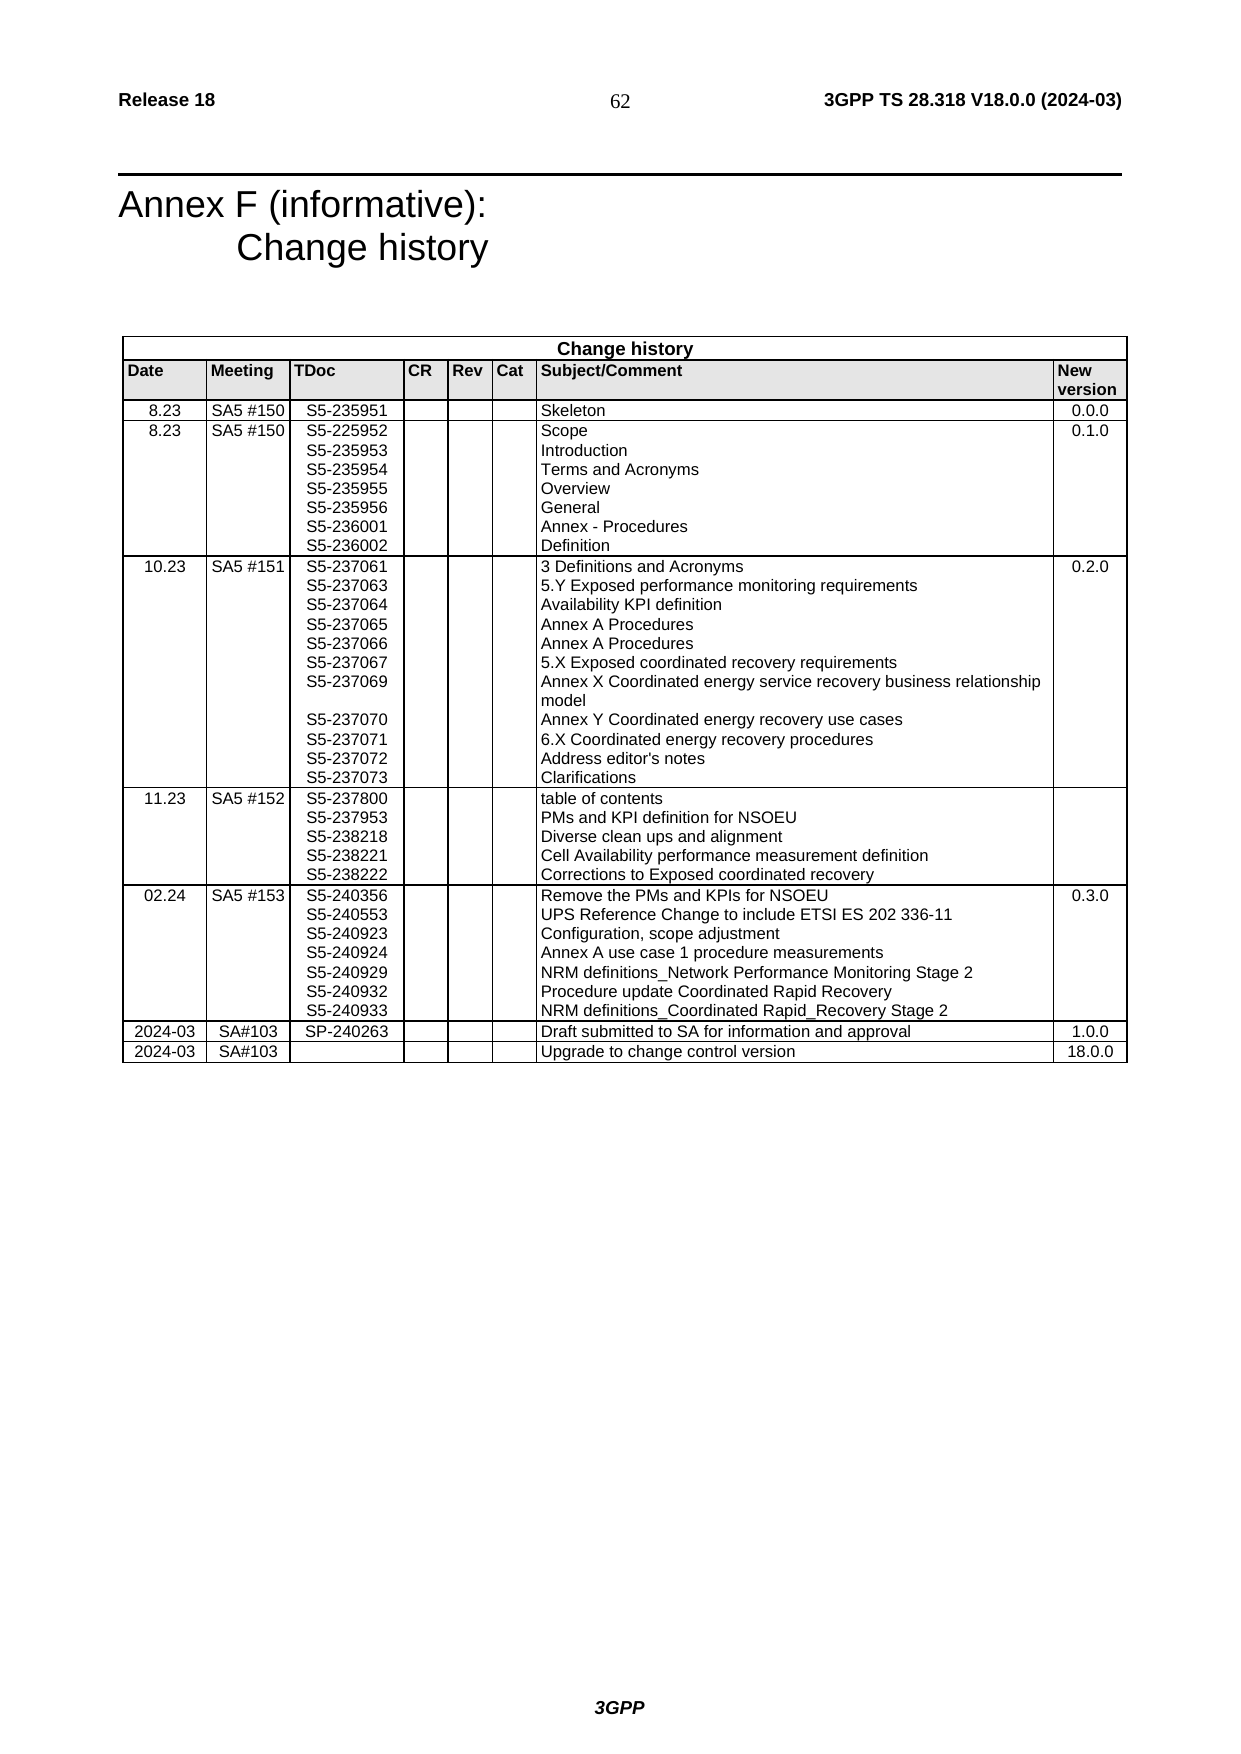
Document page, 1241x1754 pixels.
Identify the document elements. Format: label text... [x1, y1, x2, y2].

table_cell 0.1.0 [1054, 421, 1126, 555]
table_cell SP-240263 [291, 1022, 403, 1041]
table_cell SA5 #150 [207, 421, 289, 555]
subtitle Annex F (informative): Change history [118, 176, 1122, 268]
table_cell Draft submitted to SA for information and approval [537, 1022, 1053, 1041]
table_cell Meeting [207, 361, 289, 399]
table_cell [493, 421, 536, 555]
table_cell [291, 1042, 403, 1061]
table_cell CR [405, 361, 447, 399]
table_cell [405, 401, 447, 419]
table_cell 0.0.0 [1054, 401, 1126, 419]
table_cell Rev [449, 361, 492, 399]
table_cell 10.23 [124, 557, 206, 787]
table_cell [405, 788, 447, 884]
table_cell [449, 1022, 492, 1041]
table_cell 0.3.0 [1054, 886, 1126, 1020]
table_cell [449, 886, 492, 1020]
table_cell 18.0.0 [1054, 1042, 1126, 1061]
table_cell [449, 557, 492, 787]
table_cell [405, 886, 447, 1020]
table_cell [1054, 788, 1126, 884]
table_cell S5-237800 S5-237953 S5-238218 S5-238221 S5-238222 [291, 788, 403, 884]
table_cell Subject/Comment [537, 361, 1053, 399]
table_cell Upgrade to change control version [537, 1042, 1053, 1061]
table_cell Cat [493, 361, 536, 399]
table_cell 2024-03 [124, 1042, 206, 1061]
table_cell [493, 1042, 536, 1061]
table_cell [493, 788, 536, 884]
table_cell S5-240356 S5-240553 S5-240923 S5-240924 S5-240929 S5-240932 S5-240933 [291, 886, 403, 1020]
table_cell [449, 788, 492, 884]
table_cell SA5 #152 [207, 788, 289, 884]
table_cell 02.24 [124, 886, 206, 1020]
table_cell [449, 421, 492, 555]
table_cell 2024-03 [124, 1022, 206, 1041]
table_header Change history [124, 337, 1126, 359]
table_cell [493, 886, 536, 1020]
table_cell [405, 1022, 447, 1041]
table_cell [405, 1042, 447, 1061]
table_cell 1.0.0 [1054, 1022, 1126, 1041]
table_cell SA5 #151 [207, 557, 289, 787]
table_cell S5-235951 [291, 401, 403, 419]
table_cell [493, 1022, 536, 1041]
table_cell Scope Introduction Terms and Acronyms Overview General Annex - Procedures Definition [537, 421, 1053, 555]
table_cell SA#103 [207, 1042, 289, 1061]
table_cell [449, 1042, 492, 1061]
table_cell 0.2.0 [1054, 557, 1126, 787]
table_cell 11.23 [124, 788, 206, 884]
table_cell SA#103 [207, 1022, 289, 1041]
table_cell [405, 421, 447, 555]
table_cell [493, 557, 536, 787]
table_cell Remove the PMs and KPIs for NSOEU UPS Reference Change to include ETSI ES 202 336-11 Configuration, scope adjustment Annex A use case 1 procedure measurements NRM definitions_Network Performance Monitoring Stage 2 Procedure update Coordinated Rapid Recovery NRM definitions_Coordinated Rapid_Recovery Stage 2 [537, 886, 1053, 1020]
table_cell [493, 401, 536, 419]
table_cell table of contents PMs and KPI definition for NSOEU Diverse clean ups and alignment Cell Availability performance measurement definition Corrections to Exposed coordinated recovery [537, 788, 1053, 884]
table_cell New version [1054, 361, 1126, 399]
table_cell SA5 #150 [207, 401, 289, 419]
table_cell Date [124, 361, 206, 399]
table_cell Skeleton [537, 401, 1053, 419]
table_cell 3 Definitions and Acronyms 5.Y Exposed performance monitoring requirements Availability KPI definition Annex A Procedures Annex A Procedures 5.X Exposed coordinated recovery requirements Annex X Coordinated energy service recovery business relationship model Annex Y Coordinated energy recovery use cases 6.X Coordinated energy recovery procedures Address editor's notes Clarifications [537, 557, 1053, 787]
table_cell SA5 #153 [207, 886, 289, 1020]
table_cell [449, 401, 492, 419]
table_cell 8.23 [124, 401, 206, 419]
table_cell S5-237061 S5-237063 S5-237064 S5-237065 S5-237066 S5-237067 S5-237069 S5-237070 S5-237071 S5-237072 S5-237073 [291, 557, 403, 787]
table_cell S5-225952 S5-235953 S5-235954 S5-235955 S5-235956 S5-236001 S5-236002 [291, 421, 403, 555]
table_cell TDoc [291, 361, 403, 399]
table_cell [405, 557, 447, 787]
table_cell 8.23 [124, 421, 206, 555]
